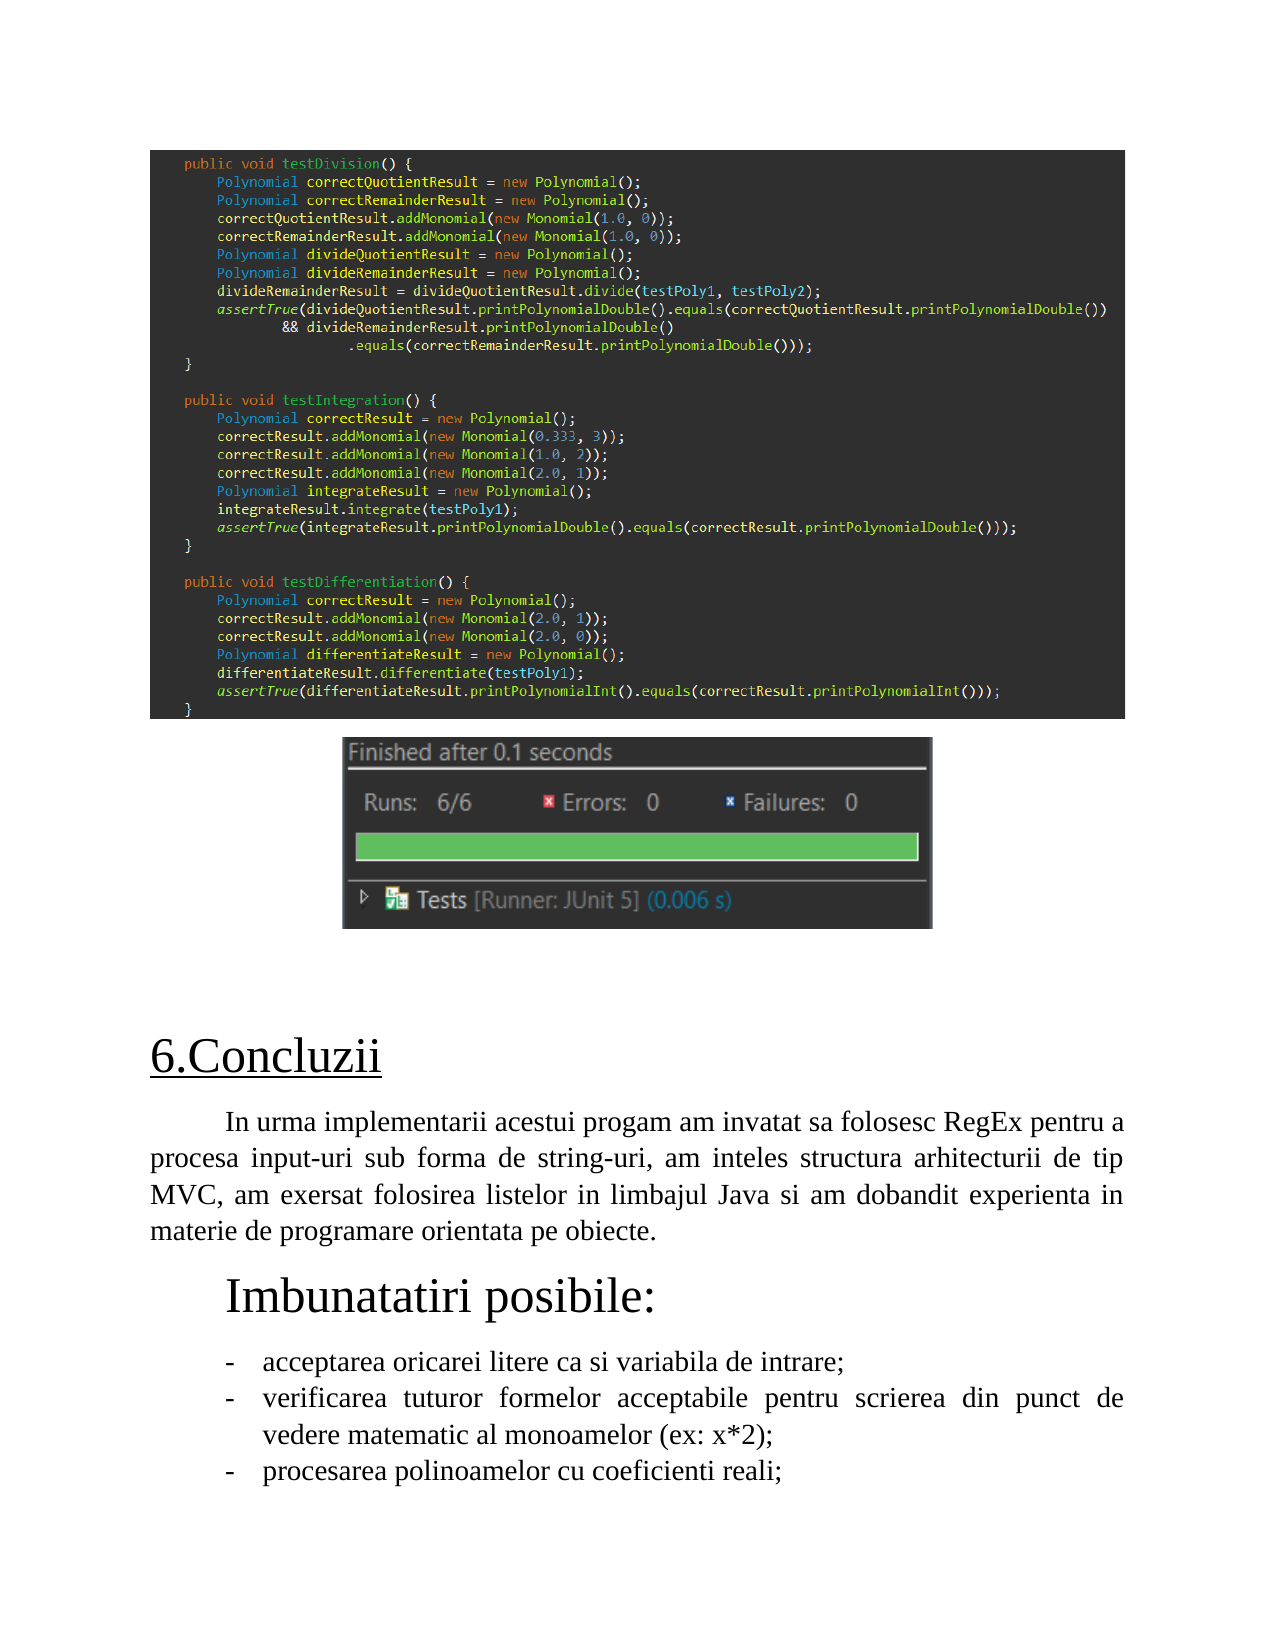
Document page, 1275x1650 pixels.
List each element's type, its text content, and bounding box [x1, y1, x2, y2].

text Imbunatatiri posibile: [150, 1266, 1125, 1323]
list acceptarea oricarei litere ca si variabila de intrare; [225, 1344, 1125, 1378]
picture [150, 150, 1125, 719]
text 6.Concluzii [150, 1026, 1125, 1083]
text In urma implementarii acestui progam am invatat sa folosesc RegEx pentru a procesa input-uri sub forma de string-uri, am inteles structura arhitecturii de tip MVC, am exersat folosirea listelor in limbajul Java si am dobandit experienta in materie de programare orientata pe obiecte. [150, 1104, 1125, 1246]
list verificarea tuturor formelor acceptabile pentru scrierea din punct de vedere matematic al monoamelor (ex: x*2); [225, 1381, 1125, 1450]
list procesarea polinoamelor cu coeficienti reali; [225, 1453, 1125, 1486]
picture [342, 737, 933, 929]
